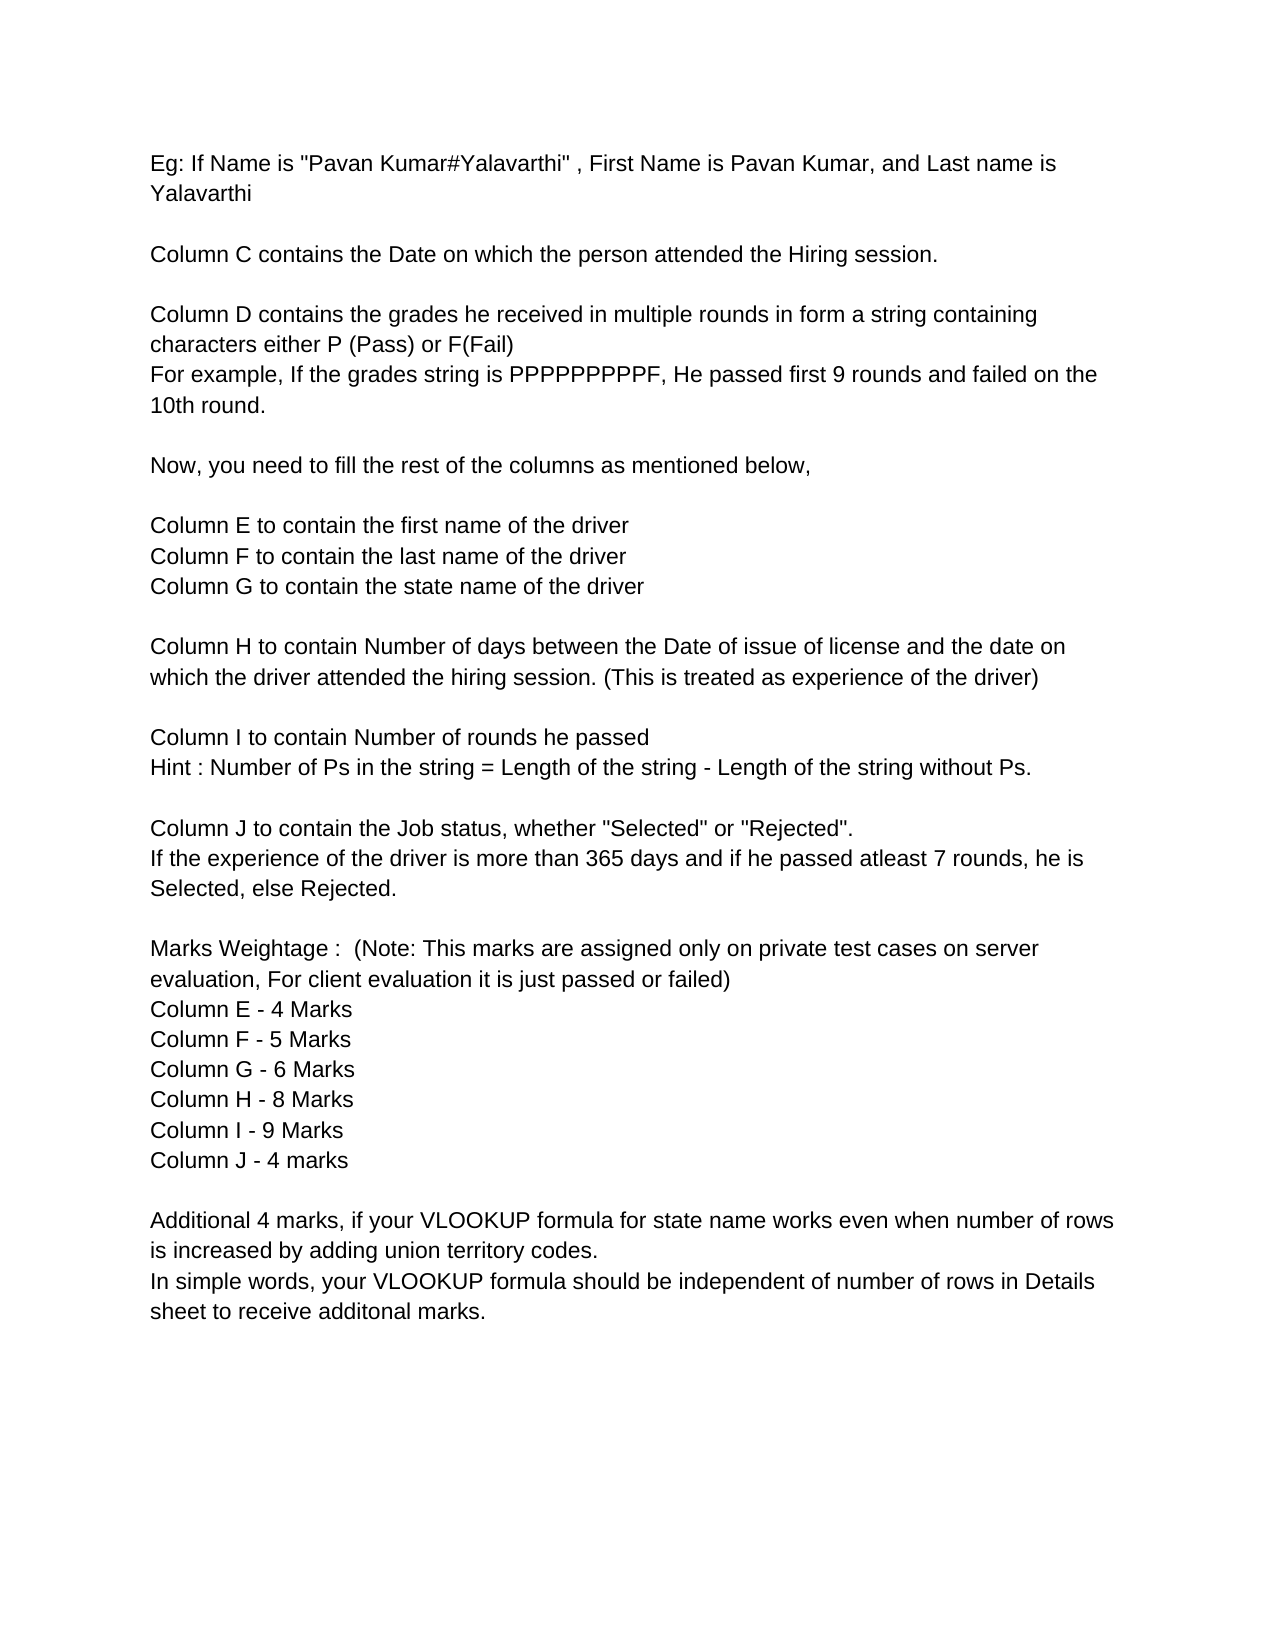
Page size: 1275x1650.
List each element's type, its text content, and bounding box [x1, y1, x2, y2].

text Column J to contain the Job status, whether "Selected" or "Rejected". [150, 814, 1125, 841]
text Column G to contain the state name of the driver [150, 573, 1125, 599]
text Column I - 9 Marks [150, 1117, 1125, 1143]
text In simple words, your VLOOKUP formula should be independent of number of rows in Details sheet to receive additonal marks. [150, 1268, 1125, 1324]
text If the experience of the driver is more than 365 days and if he passed atleast 7 rounds, he is Selected, else Rejected. [150, 845, 1125, 901]
text For example, If the grades string is PPPPPPPPPF, He passed first 9 rounds and failed on the 10th round. [150, 361, 1125, 418]
text Column J - 4 marks [150, 1147, 1125, 1173]
text Column H - 8 Marks [150, 1086, 1125, 1113]
text Now, you need to fill the rest of the columns as mentioned below, [150, 452, 1125, 478]
text Column D contains the grades he received in multiple rounds in form a string containing characters either P (Pass) or F(Fail) [150, 301, 1125, 358]
text Column G - 6 Marks [150, 1056, 1125, 1083]
text Column H to contain Number of days between the Date of issue of license and the date on which the driver attended the hiring session. (This is treated as experience of the driver) [150, 633, 1125, 690]
text Column F to contain the last name of the driver [150, 543, 1125, 569]
text Column F - 5 Marks [150, 1026, 1125, 1052]
text Hint : Number of Ps in the string = Length of the string - Length of the string without Ps. [150, 754, 1125, 781]
text Eg: If Name is "Pavan Kumar#Yalavarthi" , First Name is Pavan Kumar, and Last name is Yalavarthi [150, 150, 1125, 207]
text Column E - 4 Marks [150, 996, 1125, 1022]
text Additional 4 marks, if your VLOOKUP formula for state name works even when number of rows is increased by adding union territory codes. [150, 1207, 1125, 1264]
text Column C contains the Date on which the person attended the Hiring session. [150, 241, 1125, 267]
text Column E to contain the first name of the driver [150, 512, 1125, 539]
text Column I to contain Number of rounds he passed [150, 724, 1125, 750]
text Marks Weightage : (Note: This marks are assigned only on private test cases on server evaluation, For client evaluation it is just passed or failed) [150, 935, 1125, 992]
